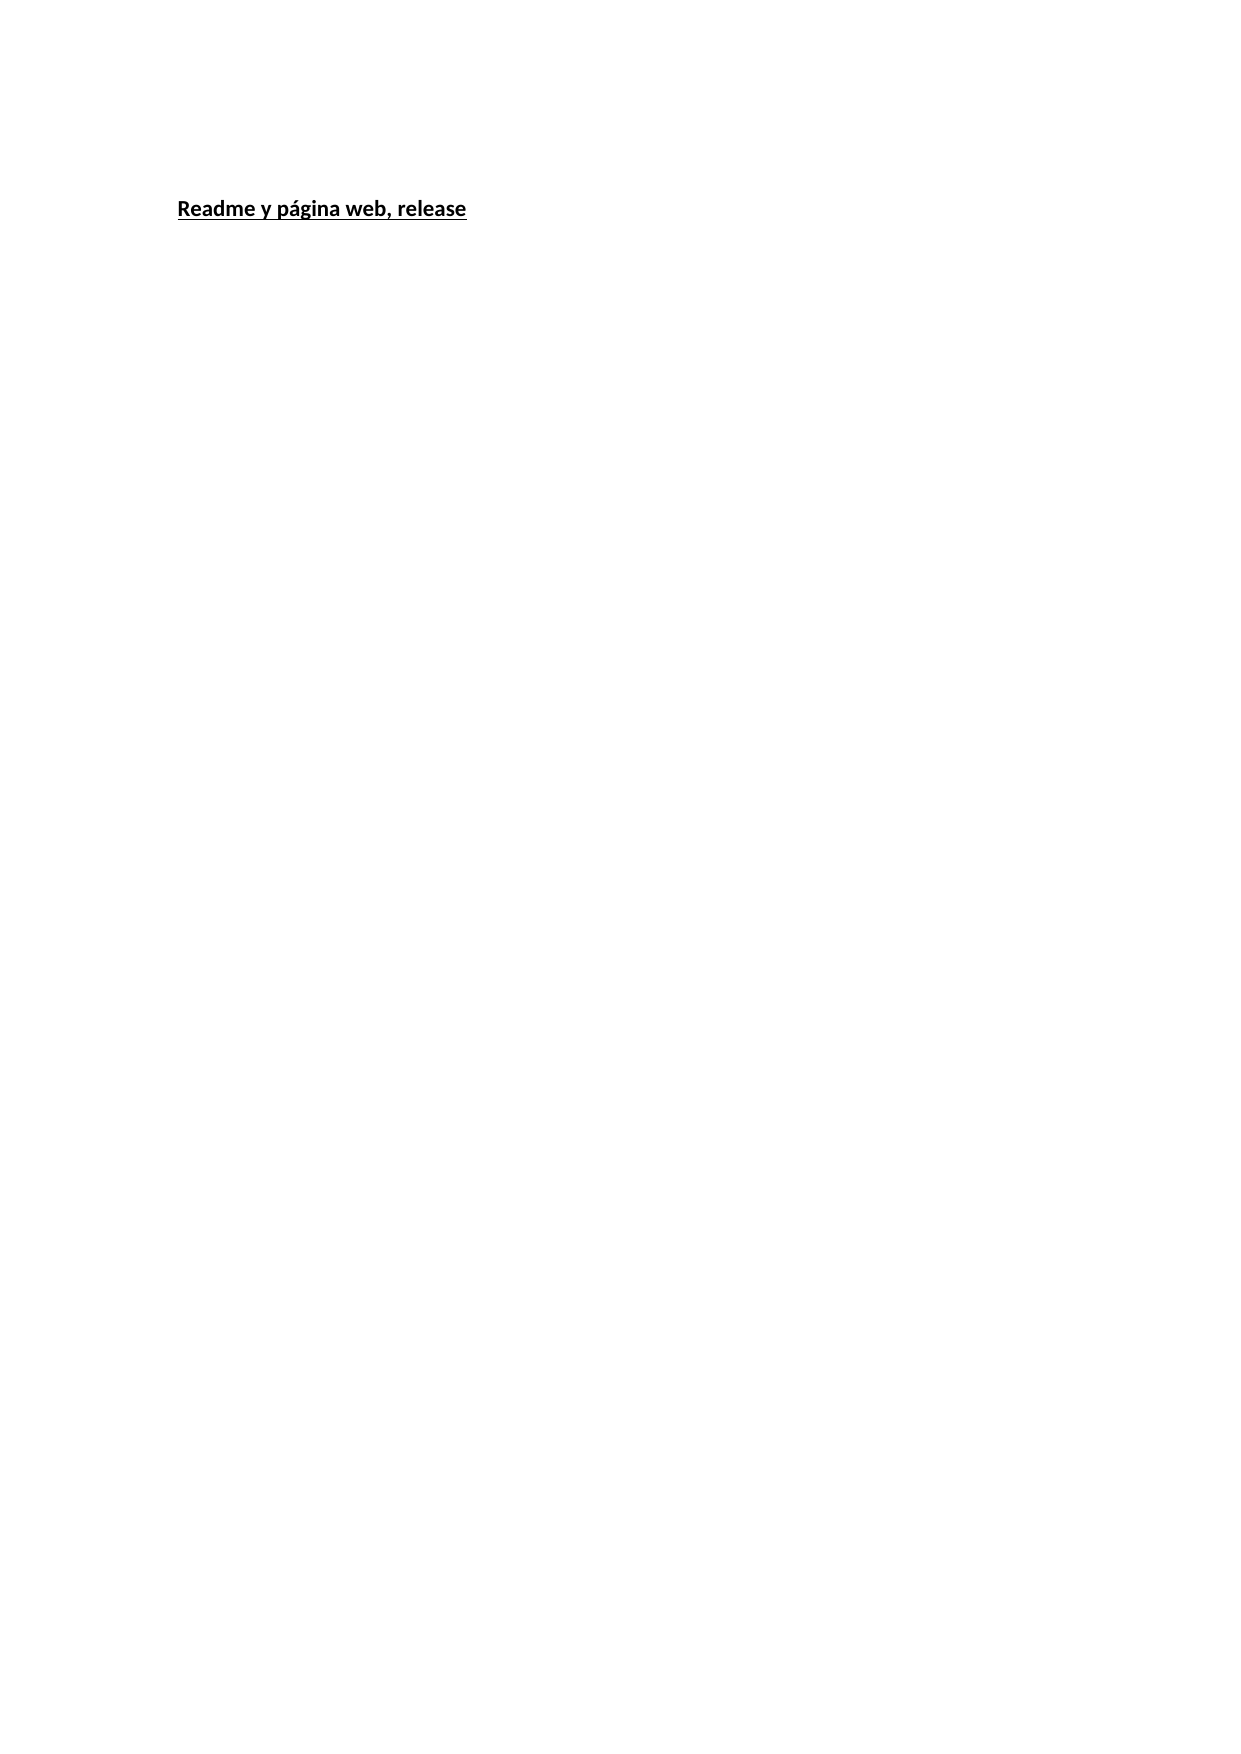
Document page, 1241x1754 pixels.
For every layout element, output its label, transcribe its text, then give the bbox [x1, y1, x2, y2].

text Readme y página web, release [177, 194, 1063, 222]
